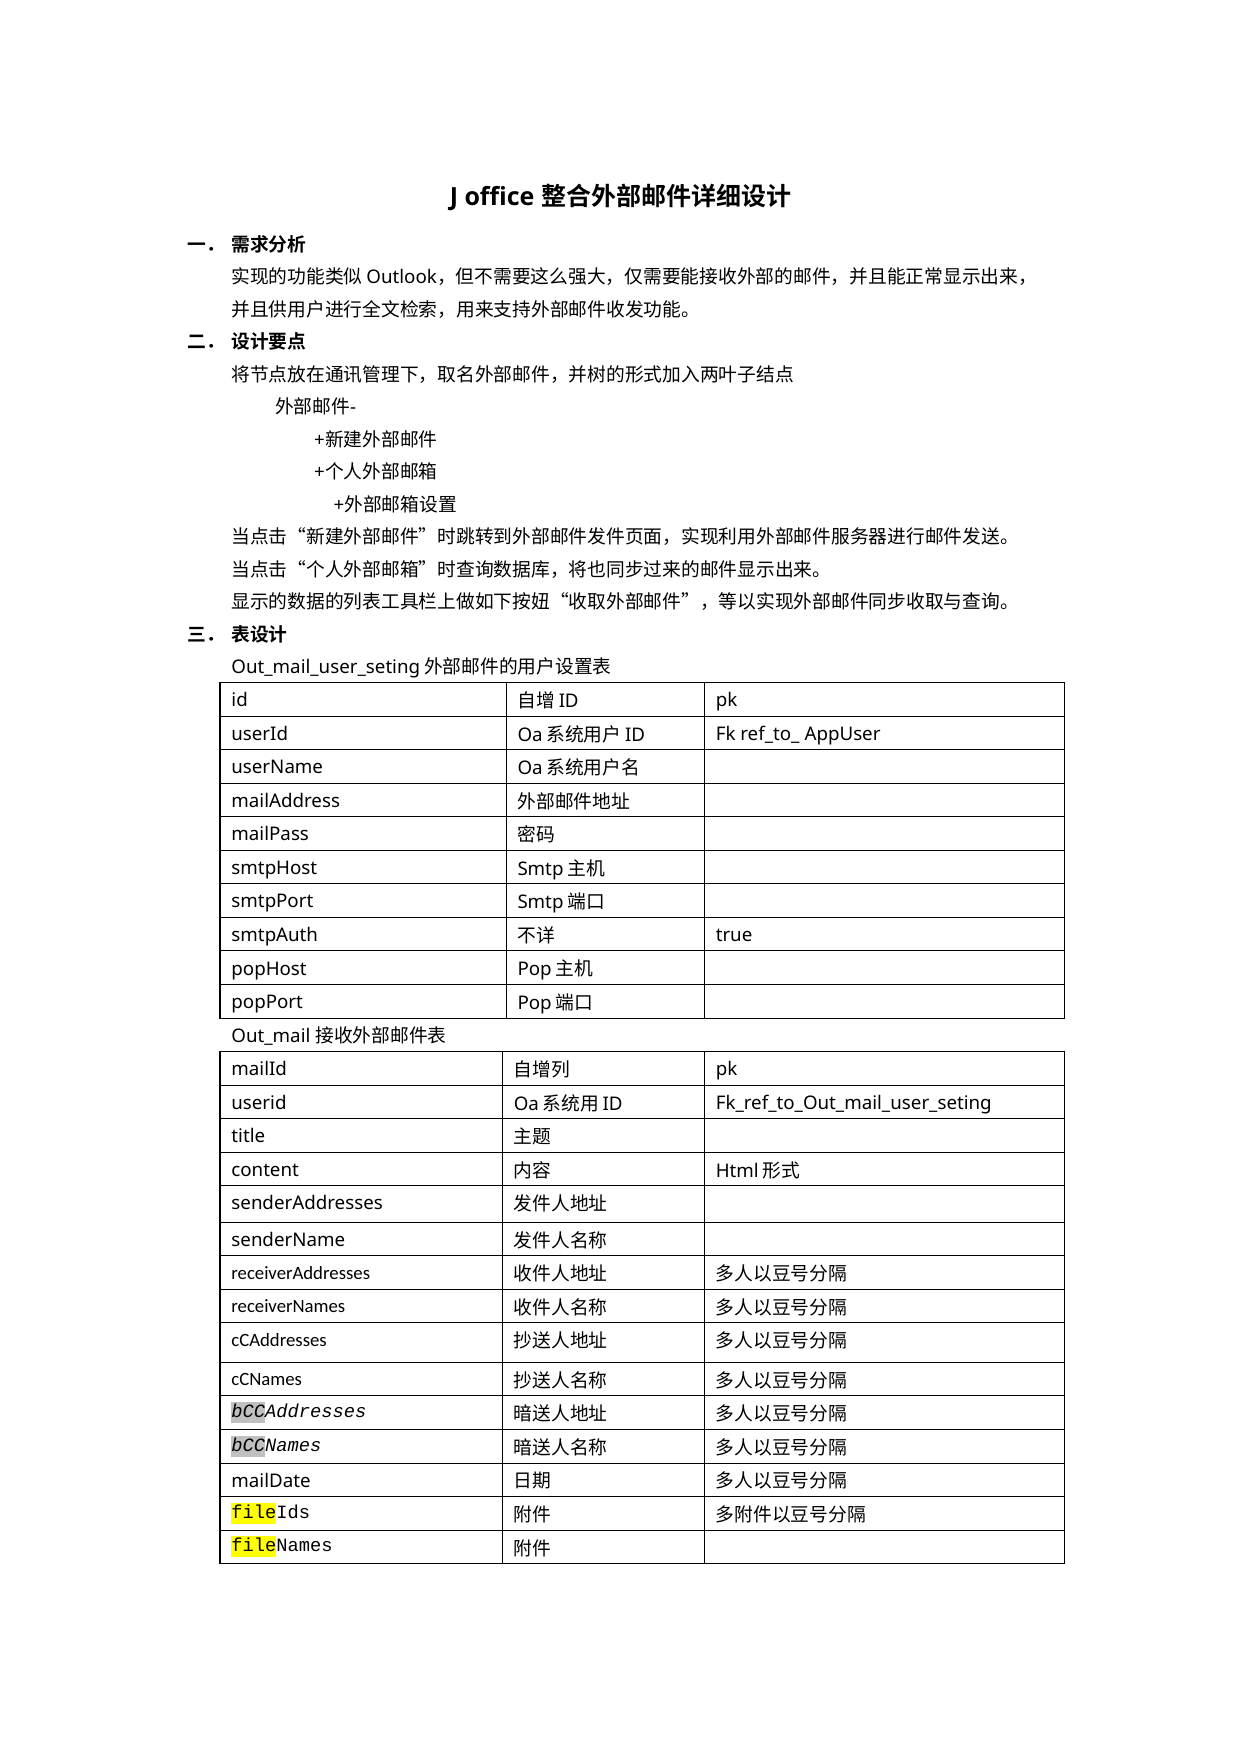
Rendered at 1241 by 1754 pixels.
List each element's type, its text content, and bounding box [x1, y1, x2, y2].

table_cell [705, 750, 1064, 783]
list 将节点放在通讯管理下，取名外部邮件，并树的形式加入两叶子结点 [231, 357, 1053, 389]
table_cell 多附件以豆号分隔 [705, 1497, 1064, 1529]
list 外部邮件- [275, 389, 1053, 422]
table_cell [705, 951, 1064, 984]
table_cell receiverAddresses [221, 1256, 502, 1289]
table_cell 收件人地址 [503, 1256, 704, 1289]
list +外部邮箱设置 [275, 487, 1053, 519]
list 表设计 [187, 617, 1053, 649]
table_cell 多人以豆号分隔 [705, 1464, 1064, 1496]
list 显示的数据的列表工具栏上做如下按妞“收取外部邮件”，等以实现外部邮件同步收取与查询。 [231, 584, 1053, 617]
table_cell [705, 1186, 1064, 1222]
table_cell 多人以豆号分隔 [705, 1290, 1064, 1322]
list 当点击“新建外部邮件”时跳转到外部邮件发件页面，实现利用外部邮件服务器进行邮件发送。 [231, 519, 1053, 552]
table_cell cCAddresses [221, 1323, 502, 1362]
table_cell Pop主机 [507, 951, 704, 984]
table_cell bCCNames [221, 1430, 502, 1462]
table_cell [705, 985, 1064, 1017]
table_cell senderAddresses [221, 1186, 502, 1222]
table_cell Oa系统用户名 [507, 750, 704, 783]
list 设计要点 [187, 324, 1053, 357]
table_header 自增列 [503, 1052, 704, 1084]
table_cell [705, 884, 1064, 917]
table_cell [705, 784, 1064, 816]
table_cell fileIds [221, 1497, 502, 1529]
table_header pk [705, 683, 1064, 716]
table_cell 内容 [503, 1153, 704, 1185]
table_cell title [221, 1119, 502, 1152]
table_cell userId [221, 717, 506, 749]
table_cell content [221, 1153, 502, 1185]
table_cell receiverNames [221, 1290, 502, 1322]
table_cell 附件 [503, 1497, 704, 1529]
table_cell [705, 817, 1064, 850]
table_header mailId [221, 1052, 502, 1084]
list Out_mail_user_seting外部邮件的用户设置表 [231, 649, 1053, 682]
table_cell 收件人名称 [503, 1290, 704, 1322]
table_cell Html形式 [705, 1153, 1064, 1185]
table_cell 多人以豆号分隔 [705, 1363, 1064, 1395]
table_cell 不详 [507, 918, 704, 950]
table_cell 抄送人地址 [503, 1323, 704, 1362]
table_cell 日期 [503, 1464, 704, 1496]
table_cell 发件人地址 [503, 1186, 704, 1222]
table_cell mailDate [221, 1464, 502, 1496]
list Out_mail 接收外部邮件表 [231, 1019, 1053, 1051]
table_cell bCCAddresses [221, 1396, 502, 1429]
table_cell true [705, 918, 1064, 950]
list 当点击“个人外部邮箱”时查询数据库，将也同步过来的邮件显示出来。 [231, 552, 1053, 584]
table_cell Oa系统用ID [503, 1086, 704, 1118]
table_header pk [705, 1052, 1064, 1084]
table_cell 抄送人名称 [503, 1363, 704, 1395]
table_cell cCNames [221, 1363, 502, 1395]
list +个人外部邮箱 [275, 454, 1053, 487]
table_cell [705, 1531, 1064, 1563]
table_cell 外部邮件地址 [507, 784, 704, 816]
table_cell 多人以豆号分隔 [705, 1256, 1064, 1289]
table_cell smtpHost [221, 851, 506, 883]
table_cell 暗送人地址 [503, 1396, 704, 1429]
table_cell 多人以豆号分隔 [705, 1323, 1064, 1362]
table_cell Fk_ref_to_Out_mail_user_seting [705, 1086, 1064, 1118]
table_cell 发件人名称 [503, 1223, 704, 1255]
table_cell fileNames [221, 1531, 502, 1563]
list 需求分析 [187, 227, 1053, 259]
table_cell Pop端口 [507, 985, 704, 1017]
table_cell [705, 1119, 1064, 1152]
table_cell 密码 [507, 817, 704, 850]
table_cell senderName [221, 1223, 502, 1255]
table_cell Smtp端口 [507, 884, 704, 917]
list +新建外部邮件 [275, 422, 1053, 454]
table_cell [705, 851, 1064, 883]
table_cell userName [221, 750, 506, 783]
table_header id [221, 683, 506, 716]
table_cell mailAddress [221, 784, 506, 816]
table_cell 主题 [503, 1119, 704, 1152]
table_cell smtpAuth [221, 918, 506, 950]
table_cell 多人以豆号分隔 [705, 1396, 1064, 1429]
text J office 整合外部邮件详细设计 [187, 162, 1053, 227]
table_cell 多人以豆号分隔 [705, 1430, 1064, 1462]
table_cell 暗送人名称 [503, 1430, 704, 1462]
list 实现的功能类似Outlook，但不需要这么强大，仅需要能接收外部的邮件，并且能正常显示出来，并且供用户进行全文检索，用来支持外部邮件收发功能。 [231, 259, 1053, 324]
table_cell Fk ref_to_ AppUser [705, 717, 1064, 749]
table_cell [705, 1223, 1064, 1255]
table_cell mailPass [221, 817, 506, 850]
table_cell 附件 [503, 1531, 704, 1563]
table_cell userid [221, 1086, 502, 1118]
table_cell smtpPort [221, 884, 506, 917]
table_header 自增ID [507, 683, 704, 716]
table_cell Smtp主机 [507, 851, 704, 883]
table_cell popHost [221, 951, 506, 984]
table_cell Oa系统用户ID [507, 717, 704, 749]
table_cell popPort [221, 985, 506, 1017]
